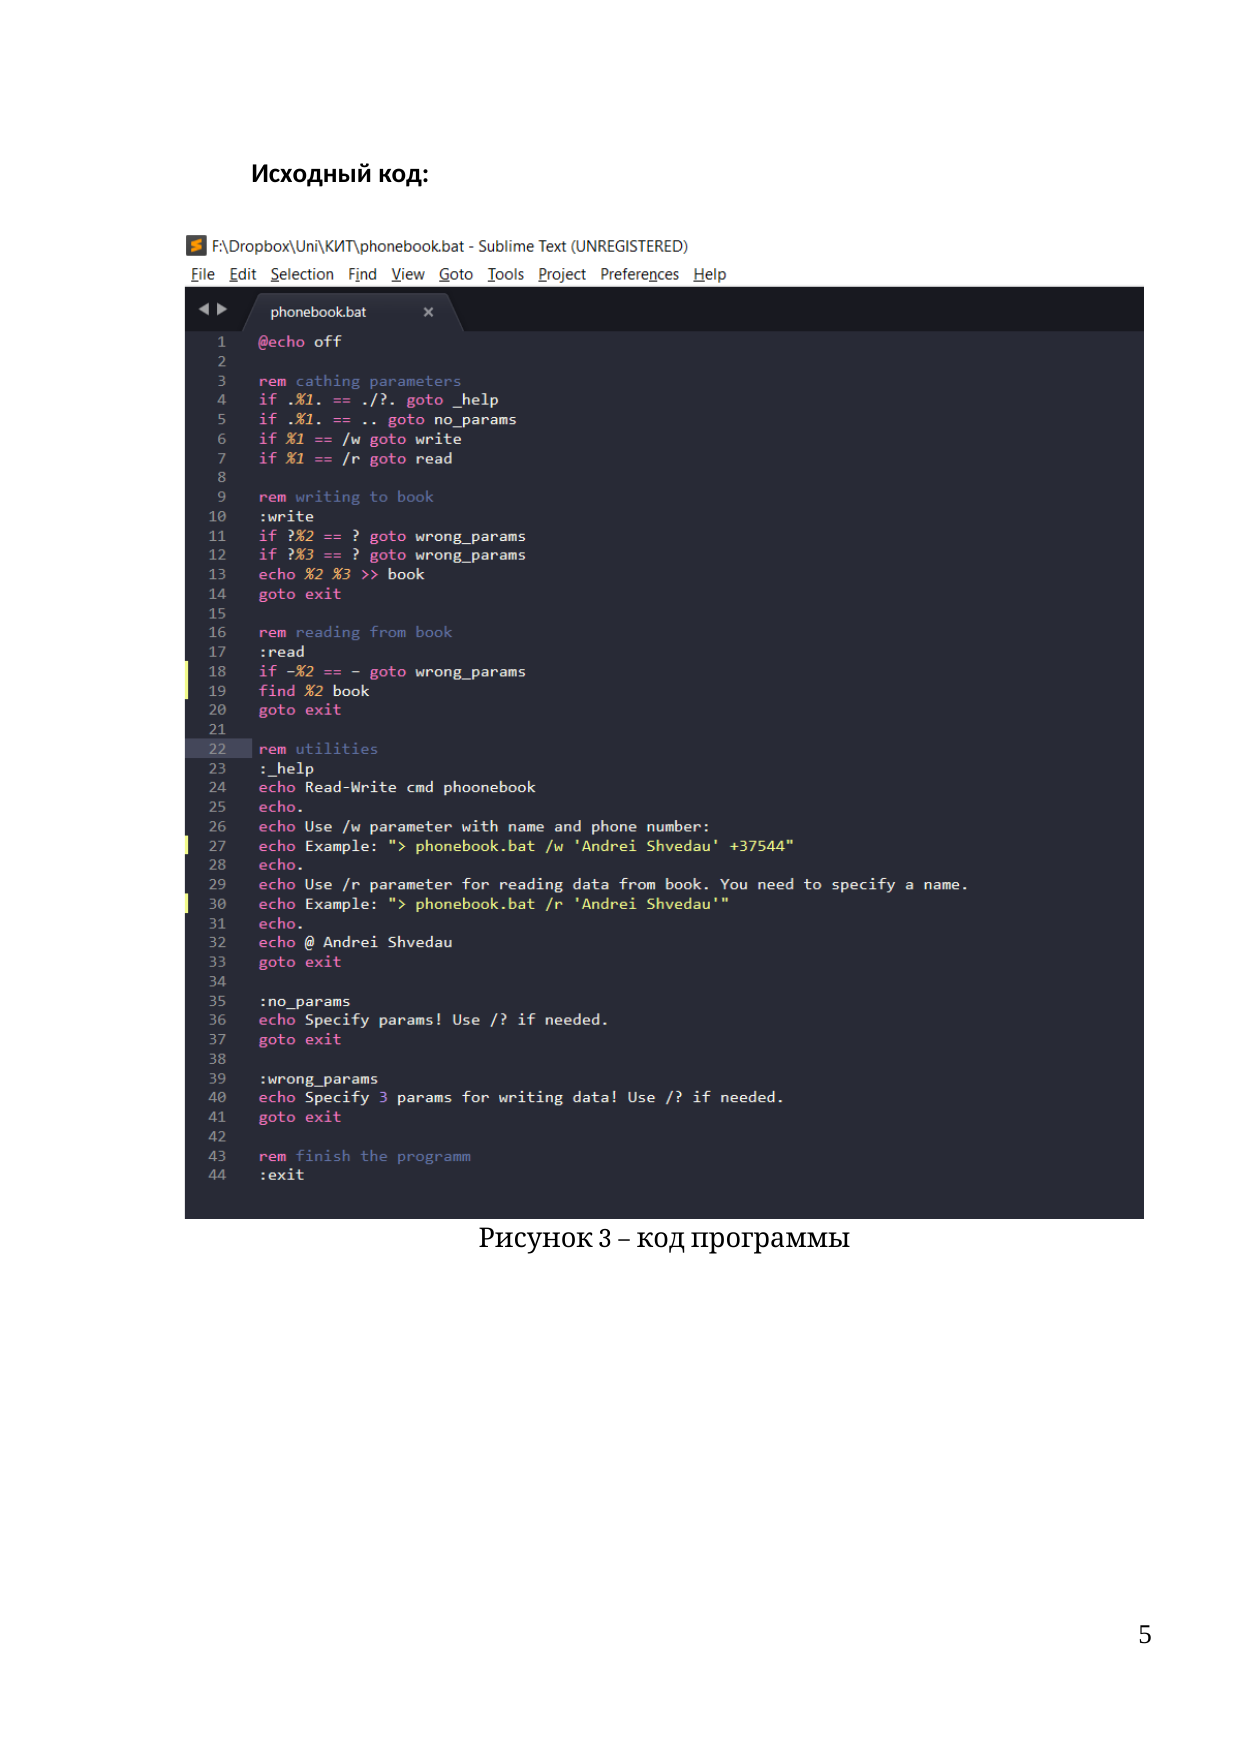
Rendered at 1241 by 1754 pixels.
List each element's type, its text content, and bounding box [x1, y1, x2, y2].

text Рисунок 3 – код программы [177, 1223, 1152, 1254]
picture [184, 231, 1144, 1219]
text Исходный код: [177, 156, 1152, 189]
